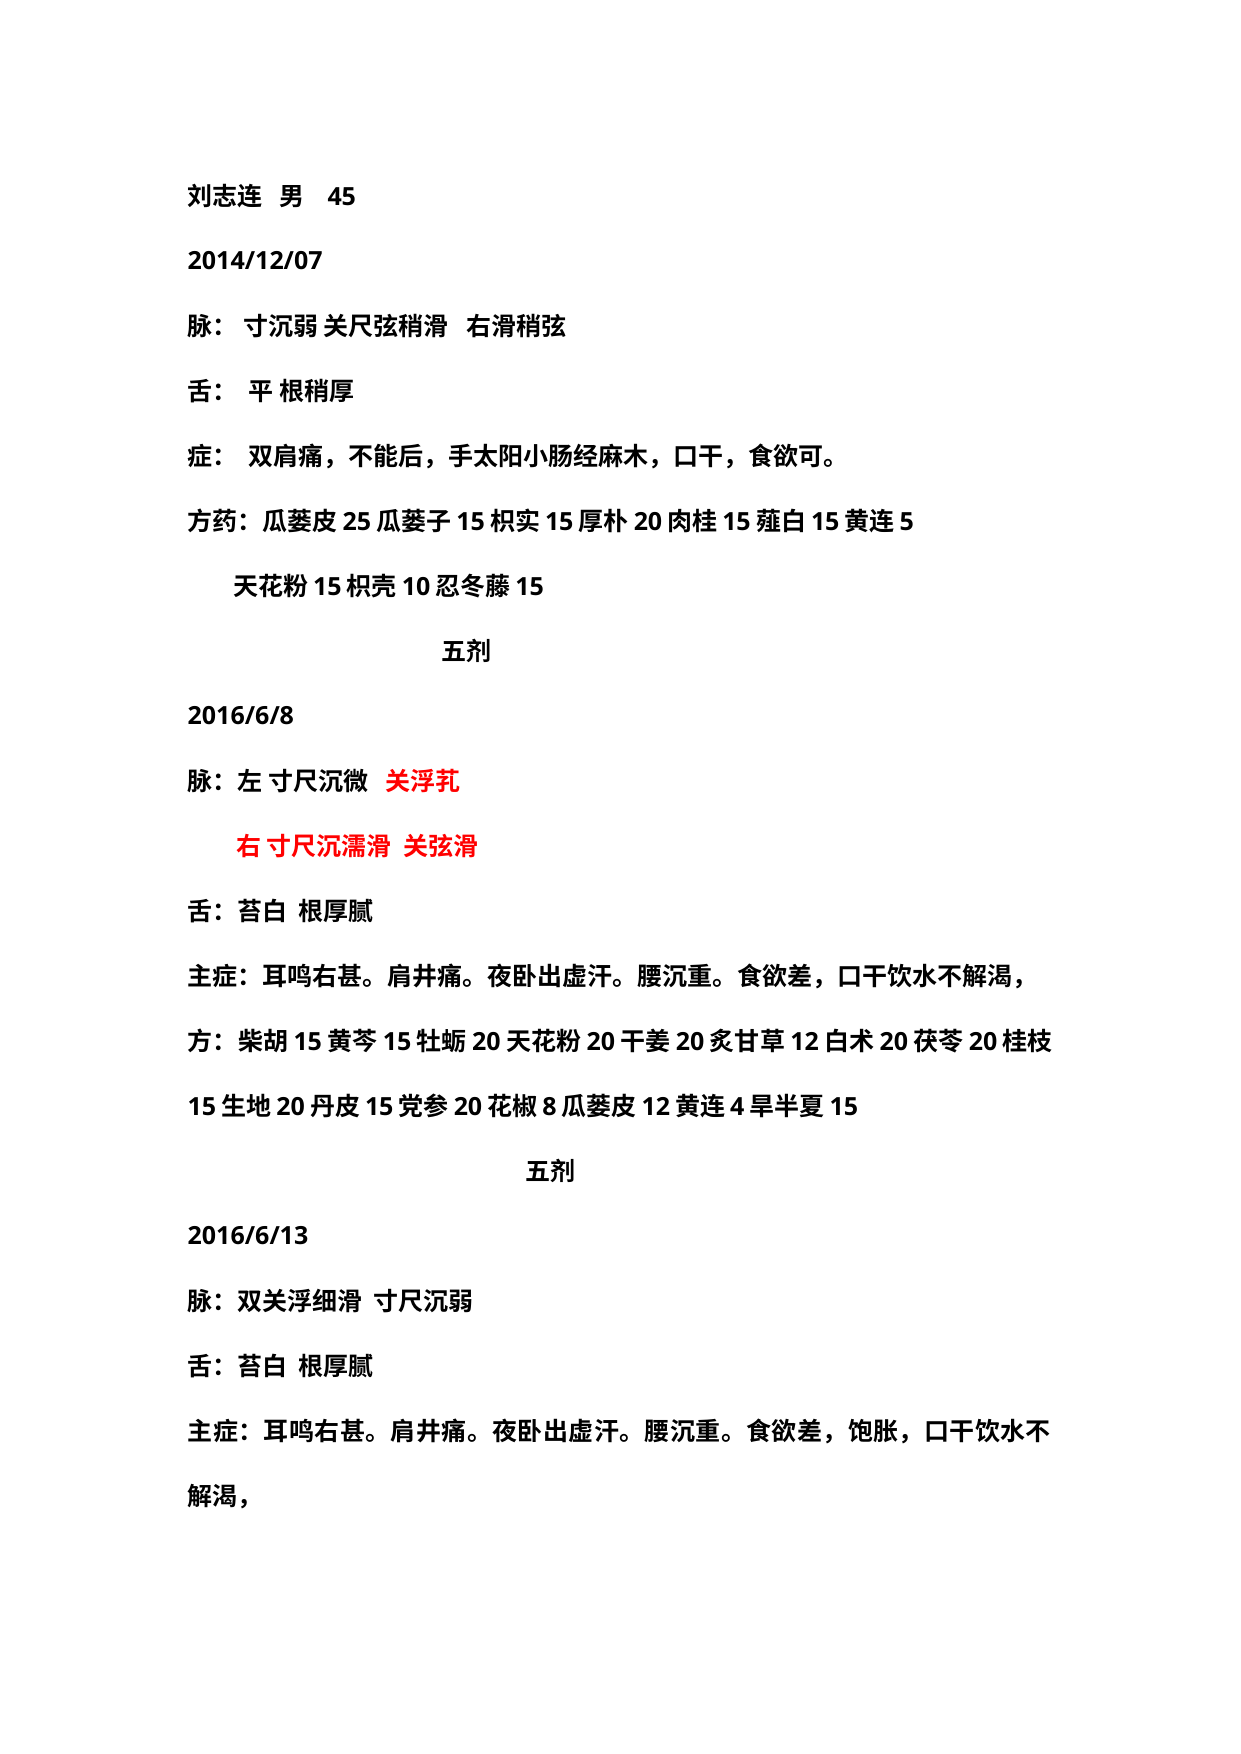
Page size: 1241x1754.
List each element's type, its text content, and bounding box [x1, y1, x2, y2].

text 舌：苔白 根厚腻 [187, 1332, 1053, 1397]
text 主症：耳鸣右甚。肩井痛。夜卧出虚汗。腰沉重。食欲差，饱胀，口干饮水不解渴， [187, 1397, 1053, 1527]
text 脉：双关浮细滑 寸尺沉弱 [187, 1267, 1053, 1332]
text 舌： 平 根稍厚 [187, 357, 1053, 422]
text 五剂 [187, 1137, 1053, 1202]
text 2016/6/8 [187, 682, 1053, 747]
text 2014/12/07 [187, 227, 1053, 292]
text 症： 双肩痛，不能后，手太阳小肠经麻木，口干，食欲可。 [187, 422, 1053, 487]
text 脉：左 寸尺沉微 关浮芤 [187, 747, 1053, 812]
text 天花粉15枳壳10忍冬藤15 [187, 552, 1053, 617]
text 右 寸尺沉濡滑 关弦滑 [187, 812, 1053, 877]
text 主症：耳鸣右甚。肩井痛。夜卧出虚汗。腰沉重。食欲差，口干饮水不解渴， [187, 942, 1053, 1007]
text 脉： 寸沉弱 关尺弦稍滑 右滑稍弦 [187, 292, 1053, 357]
text 刘志连 男 45 [187, 162, 1053, 227]
text 五剂 [187, 617, 1053, 682]
text 方：柴胡15黄芩15牡蛎20天花粉20干姜20炙甘草12白术20茯苓20桂枝15生地20丹皮15党参20花椒8瓜蒌皮12黄连4旱半夏15 [187, 1007, 1053, 1137]
text 方药：瓜蒌皮25瓜蒌子15枳实15厚朴20肉桂15薤白15黄连5 [187, 487, 1053, 552]
text 舌：苔白 根厚腻 [187, 877, 1053, 942]
text 2016/6/13 [187, 1202, 1053, 1267]
